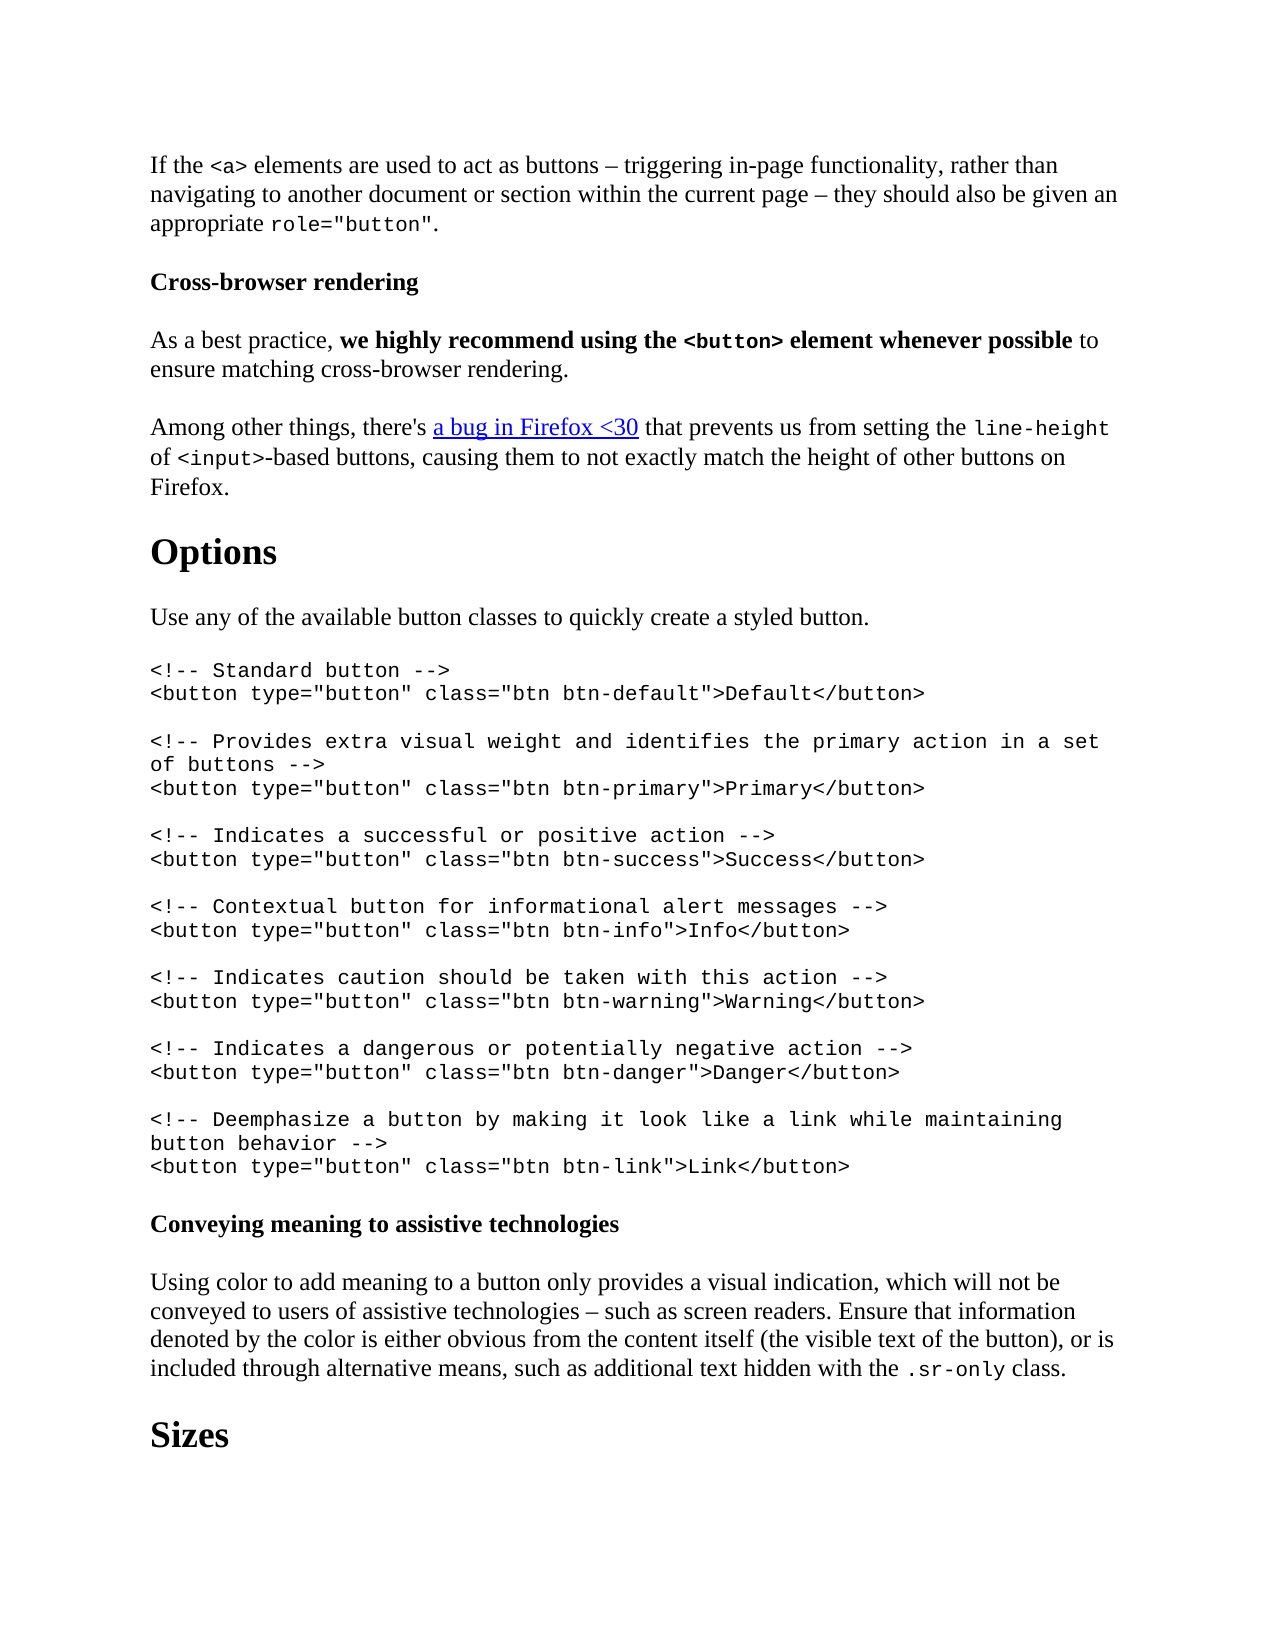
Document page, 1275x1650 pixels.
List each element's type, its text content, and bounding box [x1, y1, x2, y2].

text <button type="button" class="btn btn-primary">Primary</button> [150, 778, 1125, 802]
text <!-- Contextual button for informational alert messages --> [150, 896, 1125, 920]
text <!-- Standard button --> [150, 660, 1125, 683]
text <!-- Deemphasize a button by making it look like a link while maintaining button behavior --> [150, 1109, 1125, 1156]
text <button type="button" class="btn btn-success">Success</button> [150, 849, 1125, 873]
text <button type="button" class="btn btn-default">Default</button> [150, 683, 1125, 707]
text <button type="button" class="btn btn-danger">Danger</button> [150, 1062, 1125, 1085]
text Cross-browser rendering [150, 267, 1125, 296]
text <!-- Indicates a dangerous or potentially negative action --> [150, 1038, 1125, 1062]
text <!-- Indicates caution should be taken with this action --> [150, 967, 1125, 991]
text As a best practice, we highly recommend using the <button> element whenever possible to ensure matching cross-browser rendering. [150, 325, 1125, 383]
text Use any of the available button classes to quickly create a styled button. [150, 602, 1125, 631]
text Using color to add meaning to a button only provides a visual indication, which will not be conveyed to users of assistive technologies – such as screen readers. Ensure that information denoted by the color is either obvious from the content itself (the visible text of the button), or is included through alternative means, such as additional text hidden with the .sr-only class. [150, 1267, 1125, 1383]
text Options [150, 529, 1125, 573]
text <!-- Provides extra visual weight and identifies the primary action in a set of buttons --> [150, 731, 1125, 778]
text Among other things, there's a bug in Firefox <30 that prevents us from setting the line-height of <input>-based buttons, causing them to not exactly match the height of other buttons on Firefox. [150, 412, 1125, 500]
text Conveying meaning to assistive technologies [150, 1209, 1125, 1238]
text Sizes [150, 1412, 1125, 1455]
text <button type="button" class="btn btn-link">Link</button> [150, 1156, 1125, 1180]
text <button type="button" class="btn btn-warning">Warning</button> [150, 991, 1125, 1014]
text <!-- Indicates a successful or positive action --> [150, 825, 1125, 849]
text <button type="button" class="btn btn-info">Info</button> [150, 920, 1125, 943]
text If the <a> elements are used to act as buttons – triggering in-page functionality, rather than navigating to another document or section within the current page – they should also be given an appropriate role="button". [150, 150, 1125, 238]
